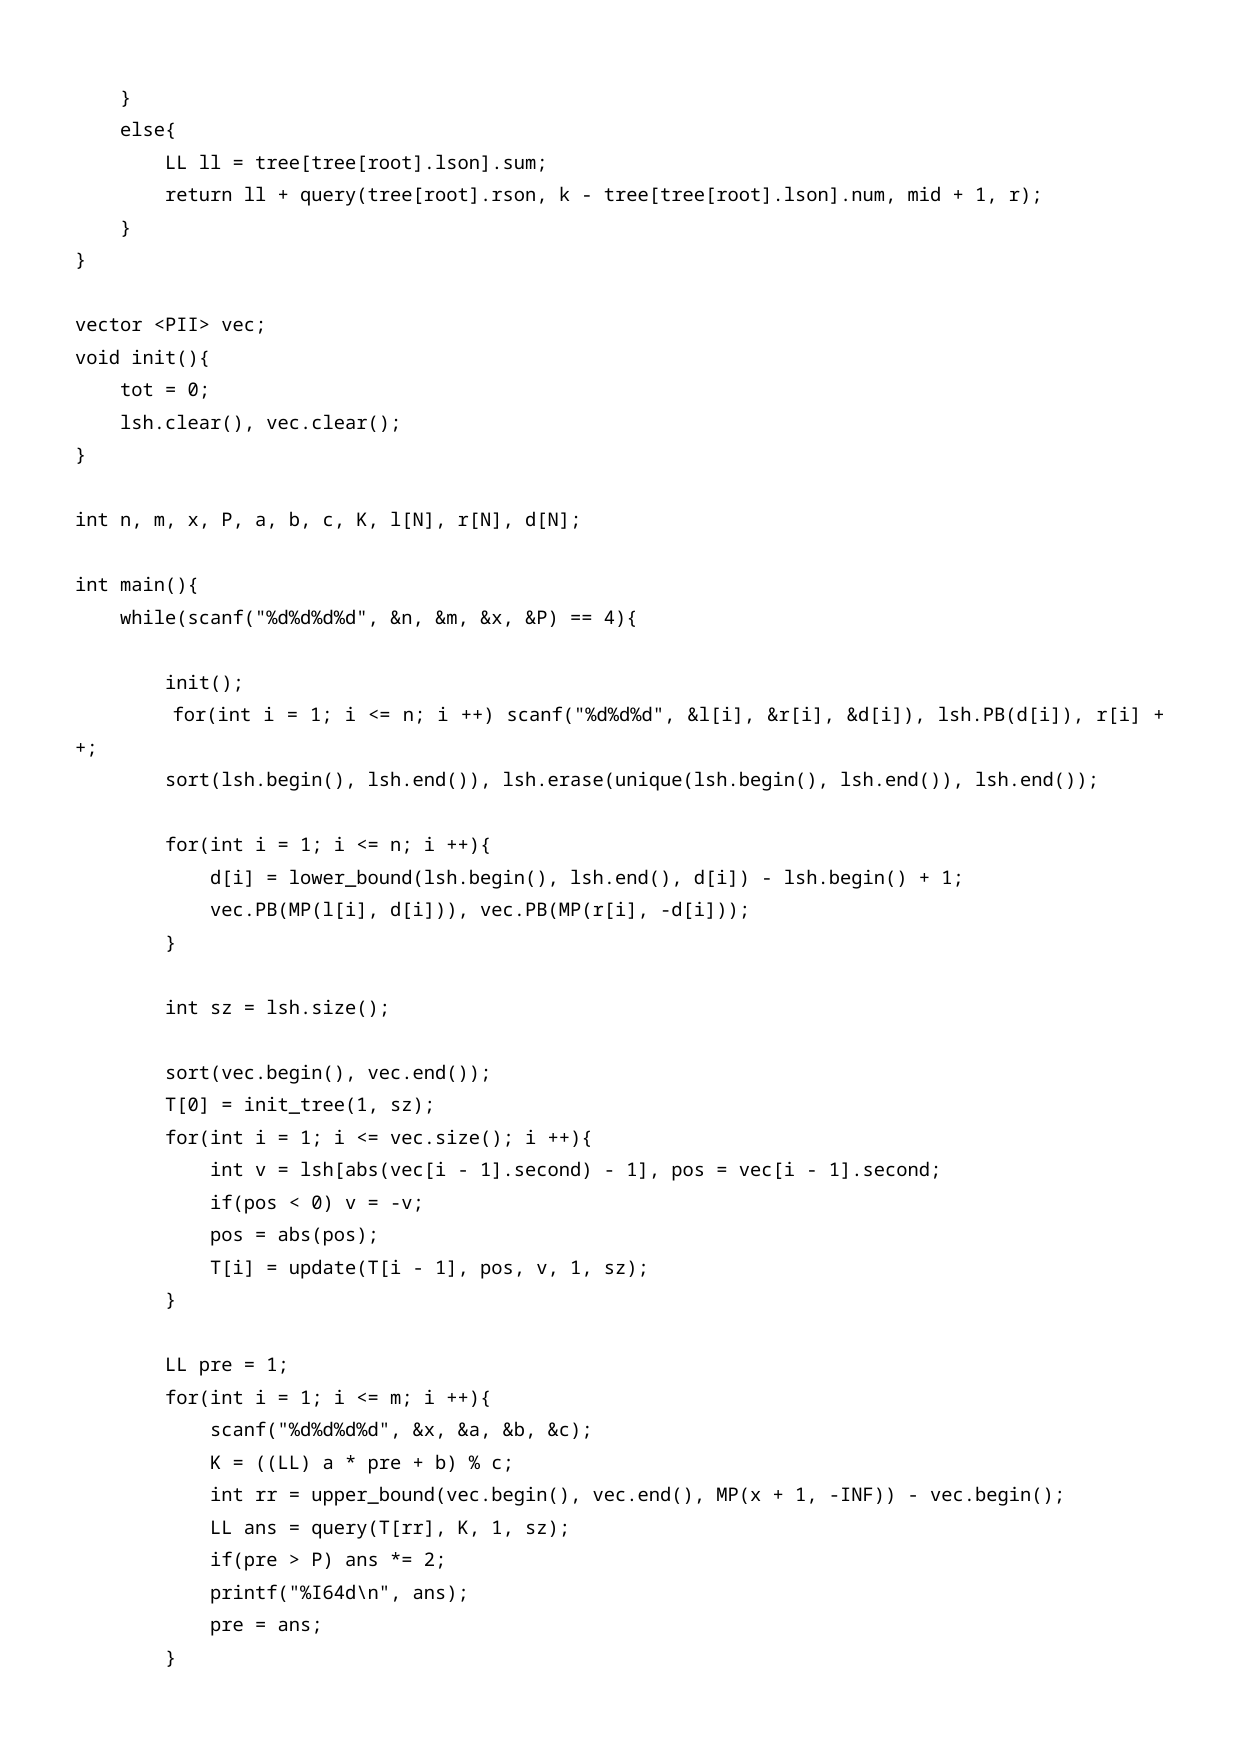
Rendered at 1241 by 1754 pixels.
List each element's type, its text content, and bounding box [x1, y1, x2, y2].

text while(scanf("%d%d%d%d", &n, &m, &x, &P) == 4){ [75, 601, 1165, 633]
text return ll + query(tree[root].rson, k - tree[tree[root].lson].num, mid + 1, r); [75, 178, 1165, 211]
text vector <PII> vec; [75, 308, 1165, 341]
text T[0] = init_tree(1, sz); [75, 1088, 1165, 1121]
text pos = abs(pos); [75, 1218, 1165, 1251]
text d[i] = lower_bound(lsh.begin(), lsh.end(), d[i]) - lsh.begin() + 1; [75, 861, 1165, 893]
text int n, m, x, P, a, b, c, K, l[N], r[N], d[N]; [75, 503, 1165, 536]
text LL ll = tree[tree[root].lson].sum; [75, 146, 1165, 178]
text else{ [75, 113, 1165, 146]
text int rr = upper_bound(vec.begin(), vec.end(), MP(x + 1, -INF)) - vec.begin(); [75, 1478, 1165, 1511]
text if(pos < 0) v = -v; [75, 1186, 1165, 1218]
text for(int i = 1; i <= n; i ++) scanf("%d%d%d", &l[i], &r[i], &d[i]), lsh.PB(d[i]), r[i] ++; [75, 698, 1165, 763]
text if(pre > P) ans *= 2; [75, 1543, 1165, 1576]
text sort(lsh.begin(), lsh.end()), lsh.erase(unique(lsh.begin(), lsh.end()), lsh.end()); [75, 763, 1165, 796]
text for(int i = 1; i <= m; i ++){ [75, 1381, 1165, 1413]
text } [75, 438, 1165, 471]
text LL pre = 1; [75, 1348, 1165, 1381]
text scanf("%d%d%d%d", &x, &a, &b, &c); [75, 1413, 1165, 1446]
text int sz = lsh.size(); [75, 991, 1165, 1023]
text sort(vec.begin(), vec.end()); [75, 1056, 1165, 1088]
text K = ((LL) a * pre + b) % c; [75, 1446, 1165, 1478]
text } [75, 926, 1165, 958]
text void init(){ [75, 341, 1165, 373]
text printf("%I64d\n", ans); [75, 1576, 1165, 1608]
text pre = ans; [75, 1608, 1165, 1641]
text LL ans = query(T[rr], K, 1, sz); [75, 1511, 1165, 1543]
text } [75, 81, 1165, 113]
text int v = lsh[abs(vec[i - 1].second) - 1], pos = vec[i - 1].second; [75, 1153, 1165, 1186]
text } [75, 1283, 1165, 1316]
text } [75, 211, 1165, 243]
text } [75, 1641, 1165, 1673]
text tot = 0; [75, 373, 1165, 406]
text vec.PB(MP(l[i], d[i])), vec.PB(MP(r[i], -d[i])); [75, 893, 1165, 926]
text int main(){ [75, 568, 1165, 601]
text } [75, 243, 1165, 276]
text for(int i = 1; i <= vec.size(); i ++){ [75, 1121, 1165, 1153]
text init(); [75, 666, 1165, 698]
text for(int i = 1; i <= n; i ++){ [75, 828, 1165, 861]
text T[i] = update(T[i - 1], pos, v, 1, sz); [75, 1251, 1165, 1283]
text lsh.clear(), vec.clear(); [75, 406, 1165, 438]
